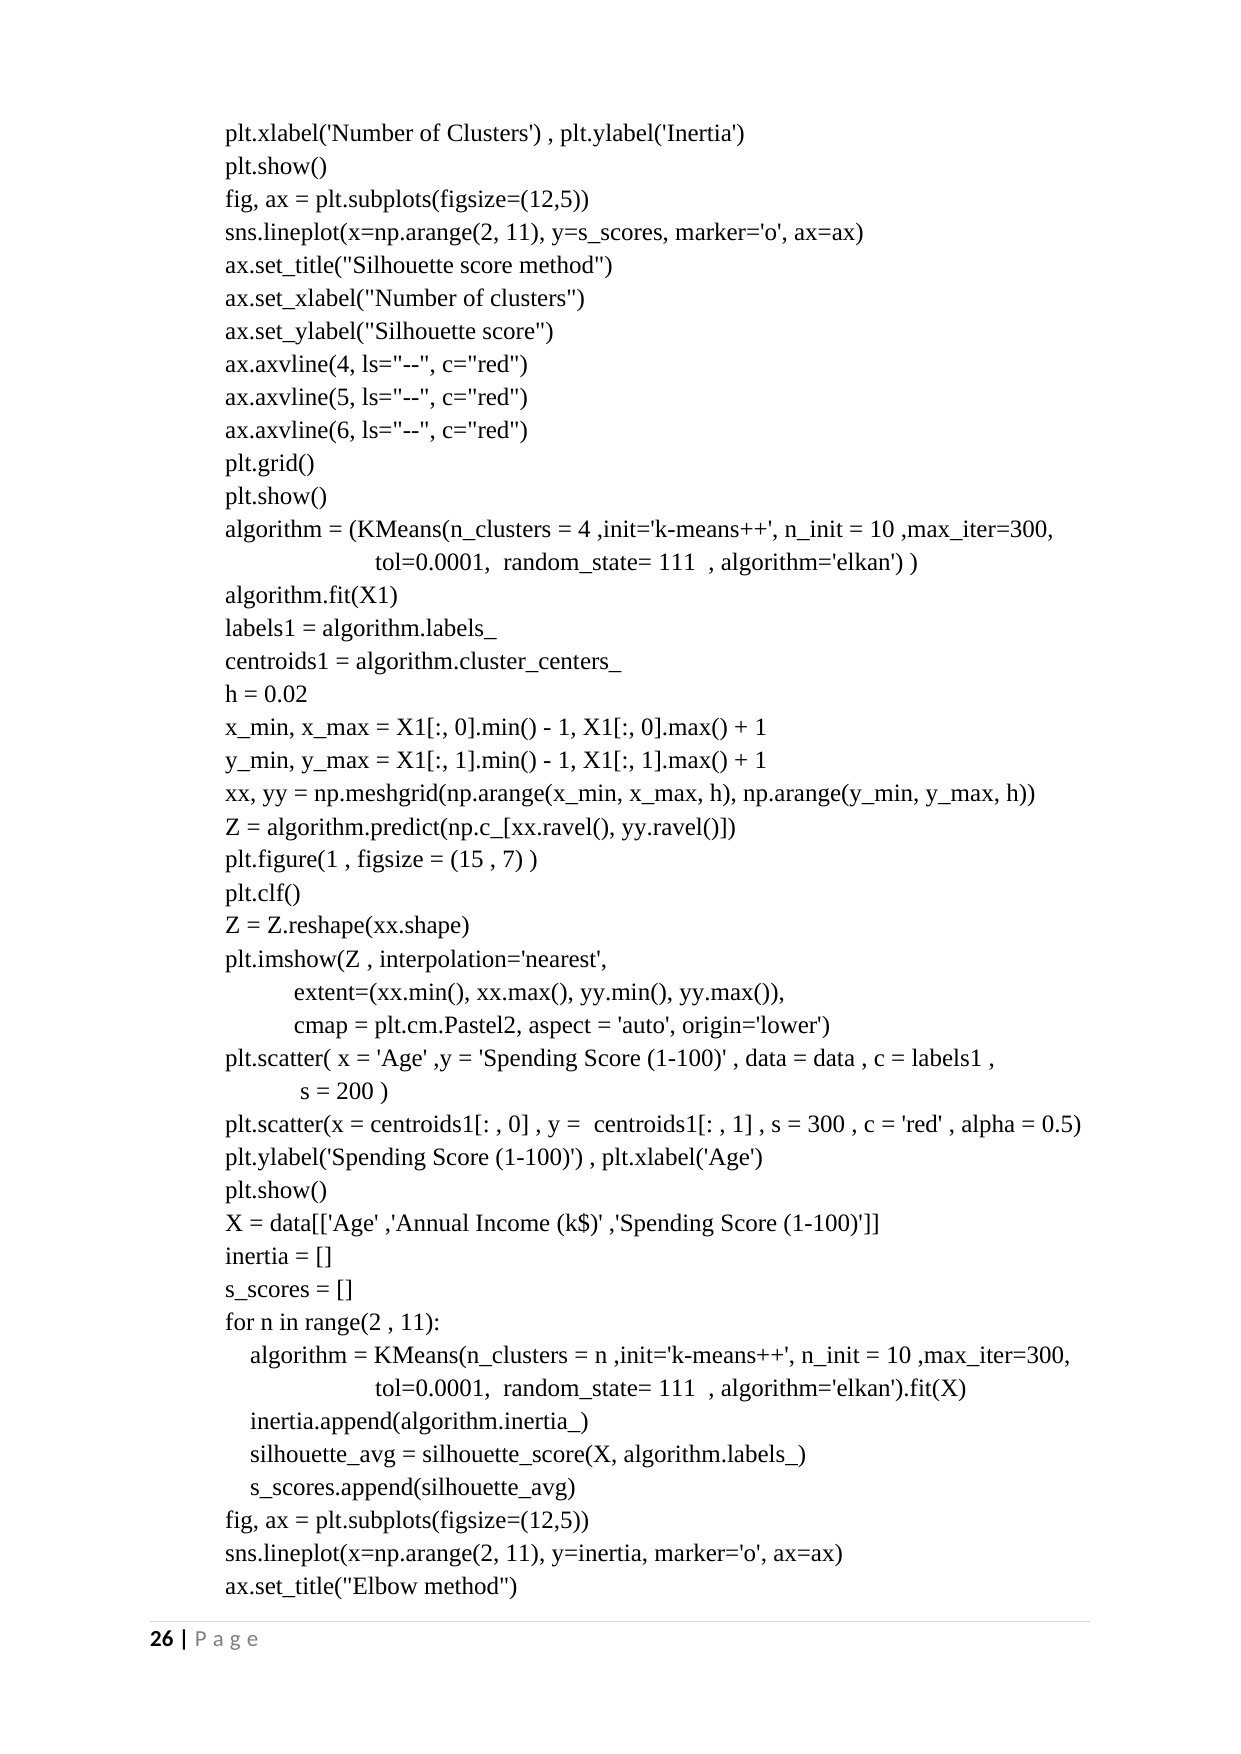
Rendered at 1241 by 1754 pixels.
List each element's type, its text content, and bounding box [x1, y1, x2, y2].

list ax.axvline(4, ls="--", c="red") [225, 349, 1090, 378]
list s_scores = [] [225, 1274, 1090, 1303]
list plt.xlabel('Number of Clusters') , plt.ylabel('Inertia') [225, 118, 1090, 147]
list algorithm = KMeans(n_clusters = n ,init='k-means++', n_init = 10 ,max_iter=300, [225, 1340, 1090, 1369]
list plt.clf() [225, 878, 1090, 906]
list plt.grid() [225, 448, 1090, 477]
list ax.set_title("Silhouette score method") [225, 250, 1090, 279]
list h = 0.02 [225, 679, 1090, 708]
list plt.scatter(x = centroids1[: , 0] , y = centroids1[: , 1] , s = 300 , c = 'red' , alpha = 0.5) [225, 1109, 1090, 1137]
list x_min, x_max = X1[:, 0].min() - 1, X1[:, 0].max() + 1 [225, 712, 1090, 741]
list plt.ylabel('Spending Score (1-100)') , plt.xlabel('Age') [225, 1142, 1090, 1171]
list silhouette_avg = silhouette_score(X, algorithm.labels_) [225, 1439, 1090, 1468]
list Z = Z.reshape(xx.shape) [225, 911, 1090, 939]
list s = 200 ) [225, 1076, 1090, 1104]
list for n in range(2 , 11): [225, 1307, 1090, 1336]
list extent=(xx.min(), xx.max(), yy.min(), yy.max()), [225, 977, 1090, 1005]
list xx, yy = np.meshgrid(np.arange(x_min, x_max, h), np.arange(y_min, y_max, h)) [225, 778, 1090, 807]
list tol=0.0001, random_state= 111 , algorithm='elkan') ) [225, 547, 1090, 576]
list ax.axvline(5, ls="--", c="red") [225, 382, 1090, 411]
list cmap = plt.cm.Pastel2, aspect = 'auto', origin='lower') [225, 1010, 1090, 1038]
list fig, ax = plt.subplots(figsize=(12,5)) [225, 184, 1090, 213]
list tol=0.0001, random_state= 111 , algorithm='elkan').fit(X) [225, 1373, 1090, 1402]
list ax.set_xlabel("Number of clusters") [225, 283, 1090, 312]
list plt.imshow(Z , interpolation='nearest', [225, 944, 1090, 972]
list algorithm = (KMeans(n_clusters = 4 ,init='k-means++', n_init = 10 ,max_iter=300, [225, 514, 1090, 543]
list centroids1 = algorithm.cluster_centers_ [225, 646, 1090, 675]
list plt.show() [225, 1175, 1090, 1203]
list labels1 = algorithm.labels_ [225, 613, 1090, 642]
list inertia.append(algorithm.inertia_) [225, 1406, 1090, 1435]
list plt.show() [225, 481, 1090, 510]
list sns.lineplot(x=np.arange(2, 11), y=s_scores, marker='o', ax=ax) [225, 217, 1090, 246]
list sns.lineplot(x=np.arange(2, 11), y=inertia, marker='o', ax=ax) [225, 1538, 1090, 1567]
list plt.scatter( x = 'Age' ,y = 'Spending Score (1-100)' , data = data , c = labels1 , [225, 1043, 1090, 1071]
list algorithm.fit(X1) [225, 580, 1090, 609]
list plt.show() [225, 151, 1090, 180]
list plt.figure(1 , figsize = (15 , 7) ) [225, 844, 1090, 873]
list y_min, y_max = X1[:, 1].min() - 1, X1[:, 1].max() + 1 [225, 746, 1090, 774]
list s_scores.append(silhouette_avg) [225, 1472, 1090, 1501]
list Z = algorithm.predict(np.c_[xx.ravel(), yy.ravel()]) [225, 812, 1090, 840]
list ax.set_title("Elbow method") [225, 1571, 1090, 1600]
list ax.set_ylabel("Silhouette score") [225, 316, 1090, 345]
list X = data[['Age' ,'Annual Income (k$)' ,'Spending Score (1-100)']] [225, 1208, 1090, 1237]
list inertia = [] [225, 1241, 1090, 1269]
list ax.axvline(6, ls="--", c="red") [225, 415, 1090, 444]
list fig, ax = plt.subplots(figsize=(12,5)) [225, 1505, 1090, 1534]
